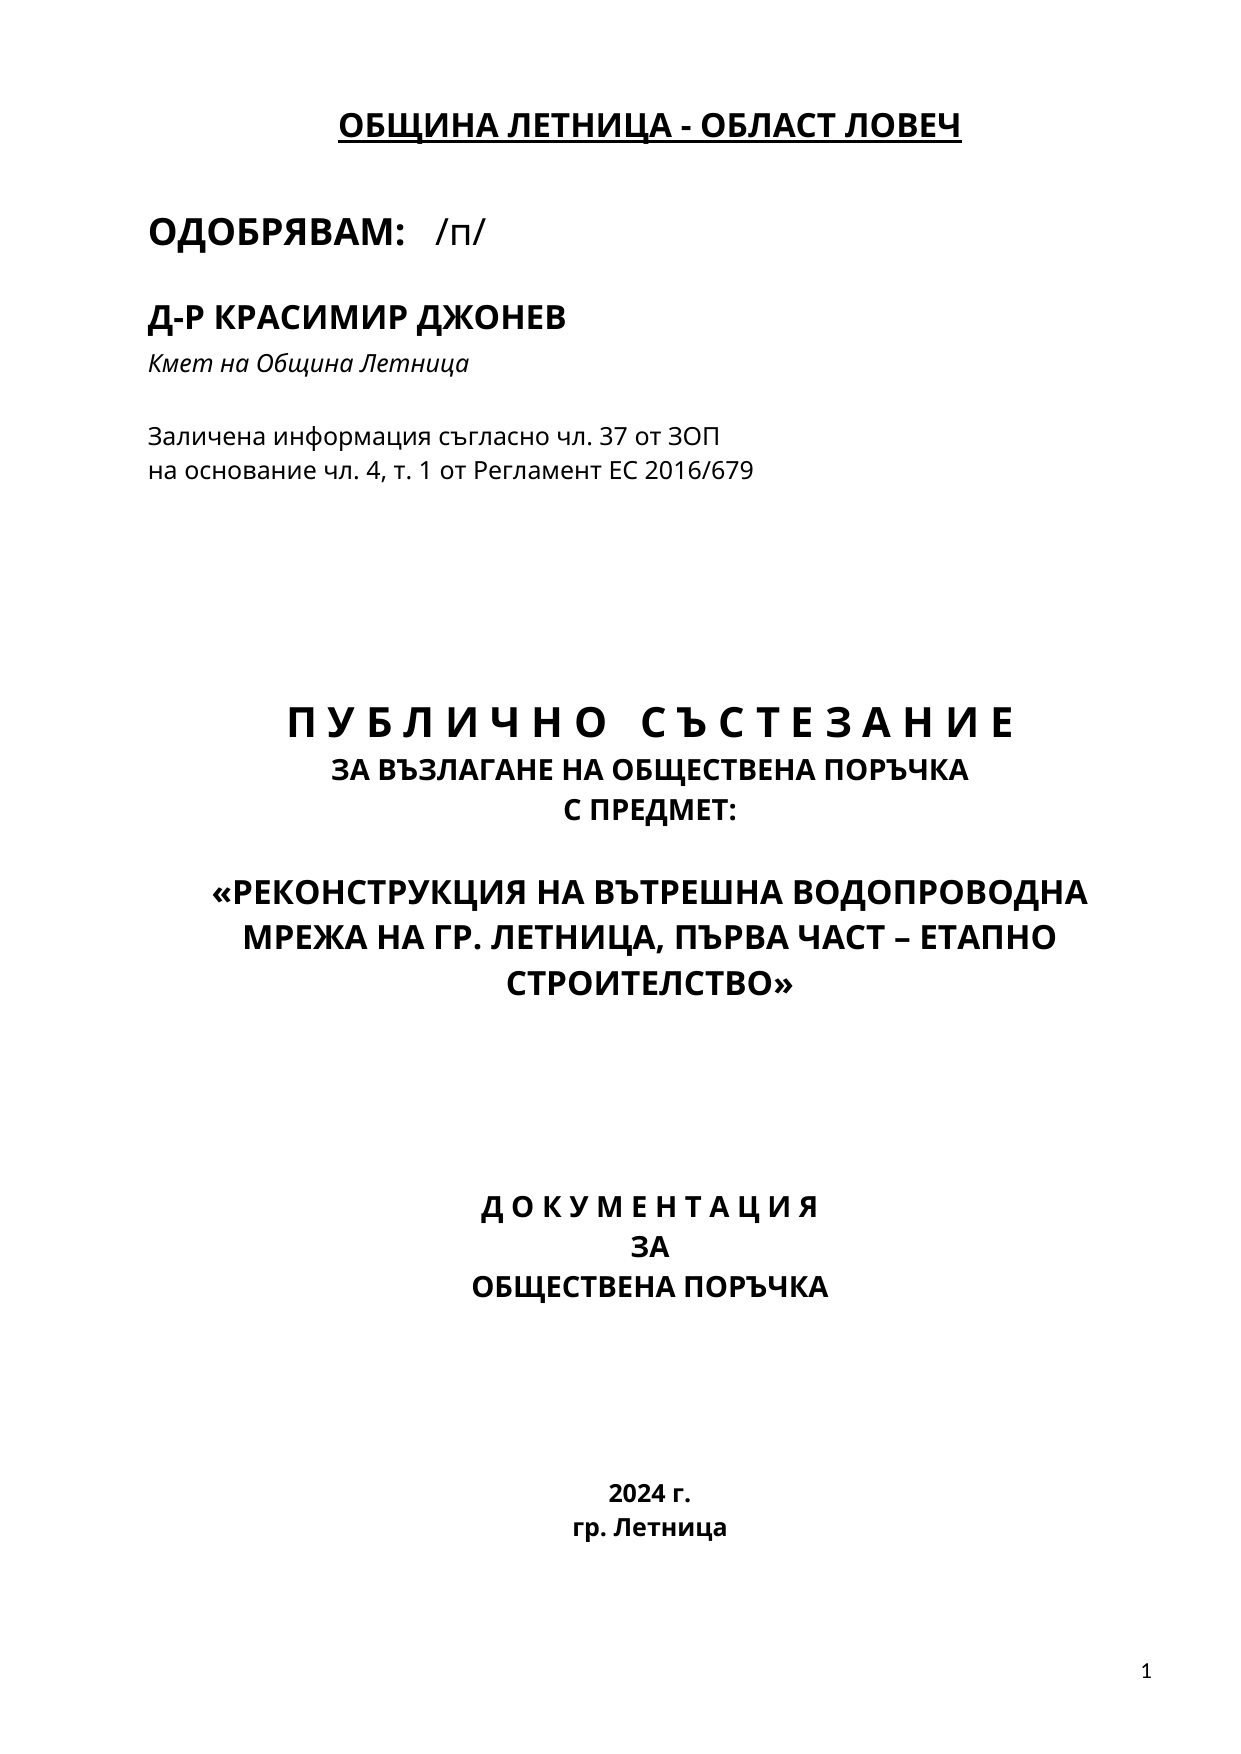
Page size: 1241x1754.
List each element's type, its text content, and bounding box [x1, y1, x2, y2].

text Д-Р КРАСИМИР ДЖОНЕВ [148, 293, 1152, 339]
text С ПРЕДМЕТ: [148, 789, 1152, 829]
text ОБЩЕСТВЕНА ПОРЪЧКА [148, 1266, 1152, 1306]
text Д О К У М Е Н Т А Ц И Я [148, 1187, 1152, 1226]
text ОБЩИНА ЛЕТНИЦА - ОБЛАСТ ЛОВЕЧ [148, 102, 1152, 191]
text 2024 г. [148, 1476, 1152, 1510]
text гр. Летница [148, 1510, 1152, 1544]
text на основание чл. 4, т. 1 от Регламент ЕС 2016/679 [148, 453, 1152, 487]
text «РЕКОНСТРУКЦИЯ НА ВЪТРЕШНА ВОДОПРОВОДНА МРЕЖА НА ГР. ЛЕТНИЦА, ПЪРВА ЧАСТ – ЕТАПНО СТРОИТЕЛСТВО» [148, 869, 1152, 1005]
text ОДОБРЯВАМ: /п/ [148, 205, 1152, 289]
text Заличена информация съгласно чл. 37 от ЗОП [148, 419, 1152, 453]
text П У Б Л И Ч Н О С Ъ С Т Е З А Н И Е [148, 693, 1152, 750]
text ЗА [148, 1226, 1152, 1266]
text Кмет на Община Летница [148, 346, 1152, 380]
text ЗА ВЪЗЛАГАНЕ НА ОБЩЕСТВЕНА ПОРЪЧКА [148, 750, 1152, 789]
